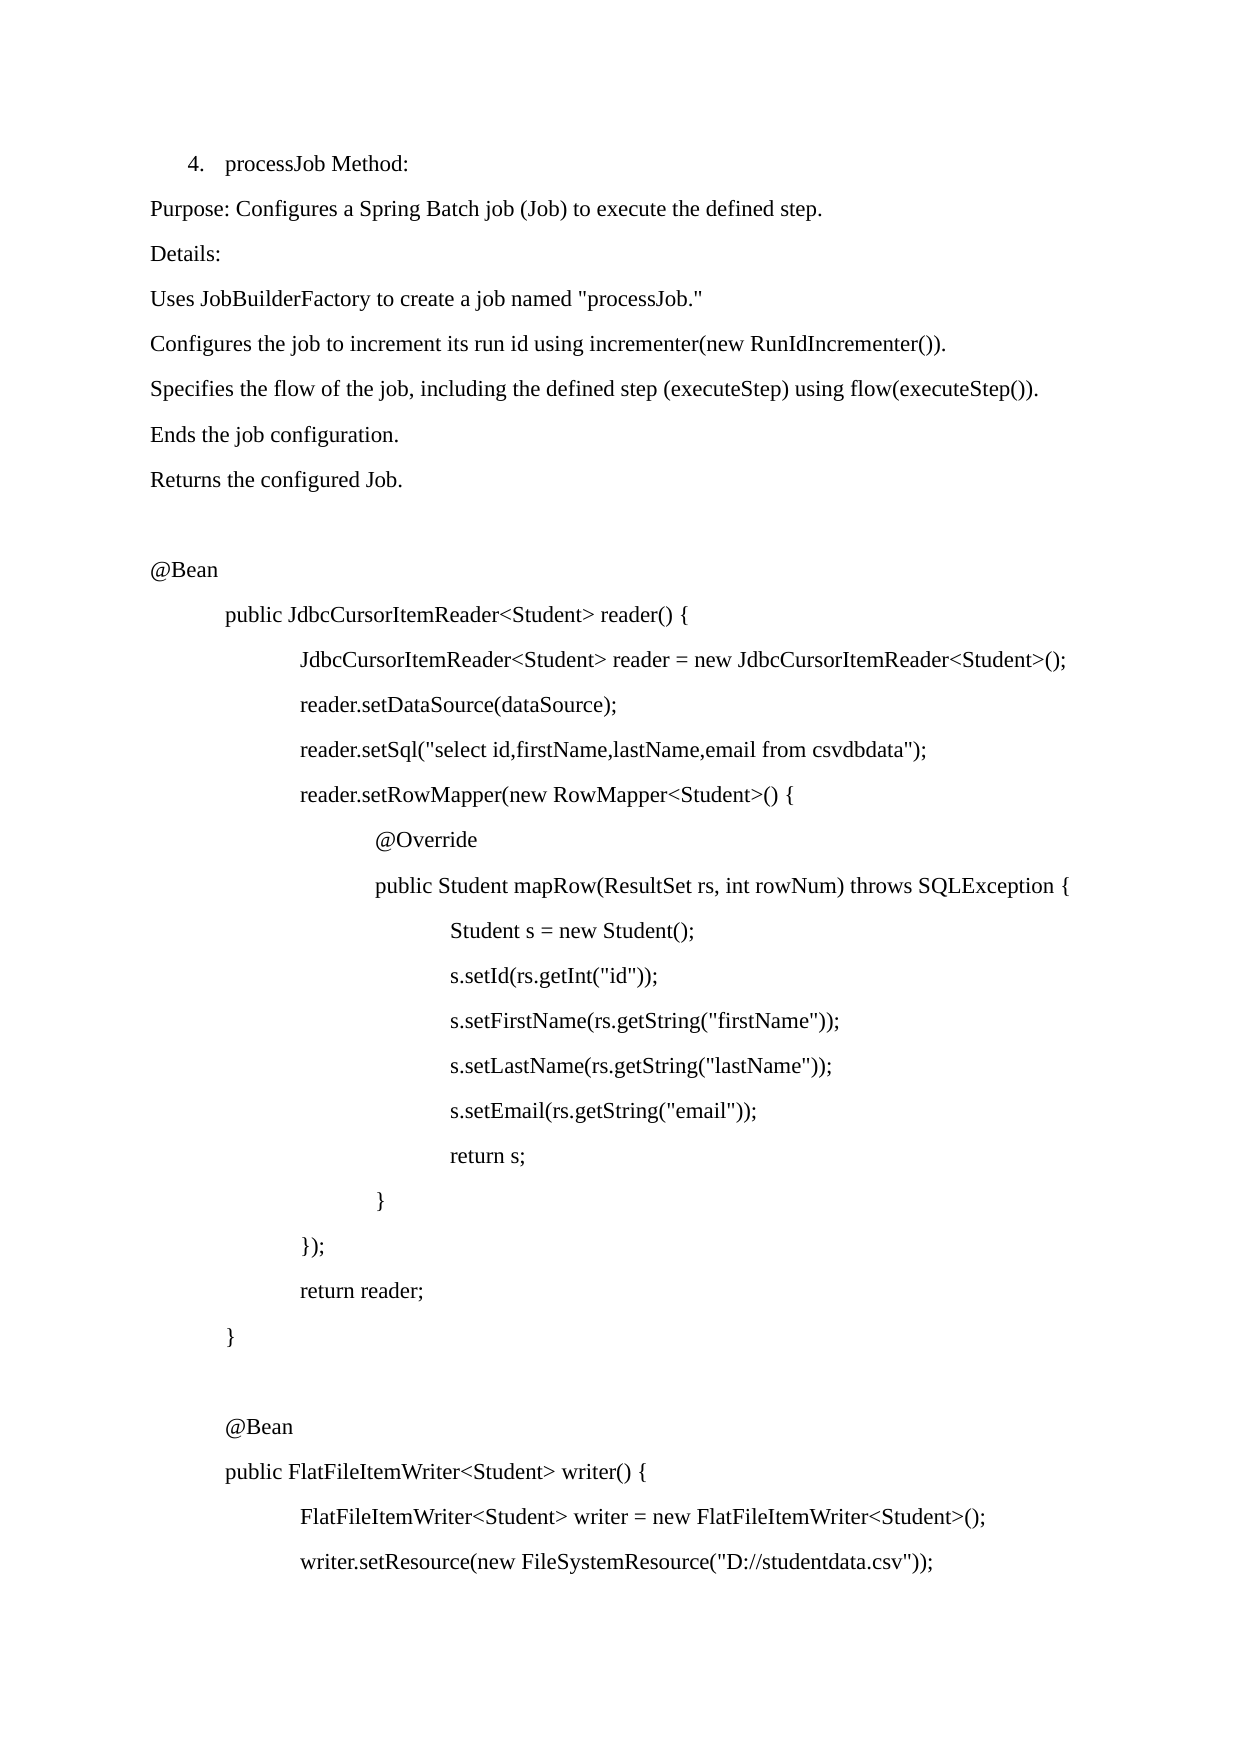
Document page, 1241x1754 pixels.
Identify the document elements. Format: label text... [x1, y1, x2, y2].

text reader.setSql("select id,firstName,lastName,email from csvdbdata"); [150, 736, 1090, 763]
text Configures the job to increment its run id using incrementer(new RunIdIncrementer()). [150, 330, 1090, 357]
text s.setEmail(rs.getString("email")); [150, 1097, 1090, 1123]
text Ends the job configuration. [150, 421, 1090, 447]
text @Bean [150, 1413, 1090, 1439]
text public Student mapRow(ResultSet rs, int rowNum) throws SQLException { [150, 872, 1090, 898]
text Student s = new Student(); [150, 917, 1090, 943]
text public FlatFileItemWriter<Student> writer() { [150, 1458, 1090, 1484]
text s.setFirstName(rs.getString("firstName")); [150, 1007, 1090, 1033]
text Returns the configured Job. [150, 466, 1090, 492]
text Details: [150, 240, 1090, 267]
text public JdbcCursorItemReader<Student> reader() { [150, 601, 1090, 627]
text @Bean [150, 556, 1090, 582]
text } [150, 1187, 1090, 1214]
text Uses JobBuilderFactory to create a job named "processJob." [150, 285, 1090, 312]
text FlatFileItemWriter<Student> writer = new FlatFileItemWriter<Student>(); [150, 1503, 1090, 1529]
text } [150, 1323, 1090, 1349]
text s.setLastName(rs.getString("lastName")); [150, 1052, 1090, 1078]
text s.setId(rs.getInt("id")); [150, 962, 1090, 988]
text @Override [150, 827, 1090, 853]
text }); [150, 1232, 1090, 1259]
text return s; [150, 1142, 1090, 1169]
text writer.setResource(new FileSystemResource("D://studentdata.csv")); [150, 1548, 1090, 1574]
text Specifies the flow of the job, including the defined step (executeStep) using flow(executeStep()). [150, 376, 1090, 402]
text reader.setRowMapper(new RowMapper<Student>() { [150, 781, 1090, 808]
list processJob Method: [187, 150, 1090, 176]
text return reader; [150, 1278, 1090, 1304]
text reader.setDataSource(dataSource); [150, 691, 1090, 718]
text Purpose: Configures a Spring Batch job (Job) to execute the defined step. [150, 195, 1090, 221]
text JdbcCursorItemReader<Student> reader = new JdbcCursorItemReader<Student>(); [150, 646, 1090, 672]
